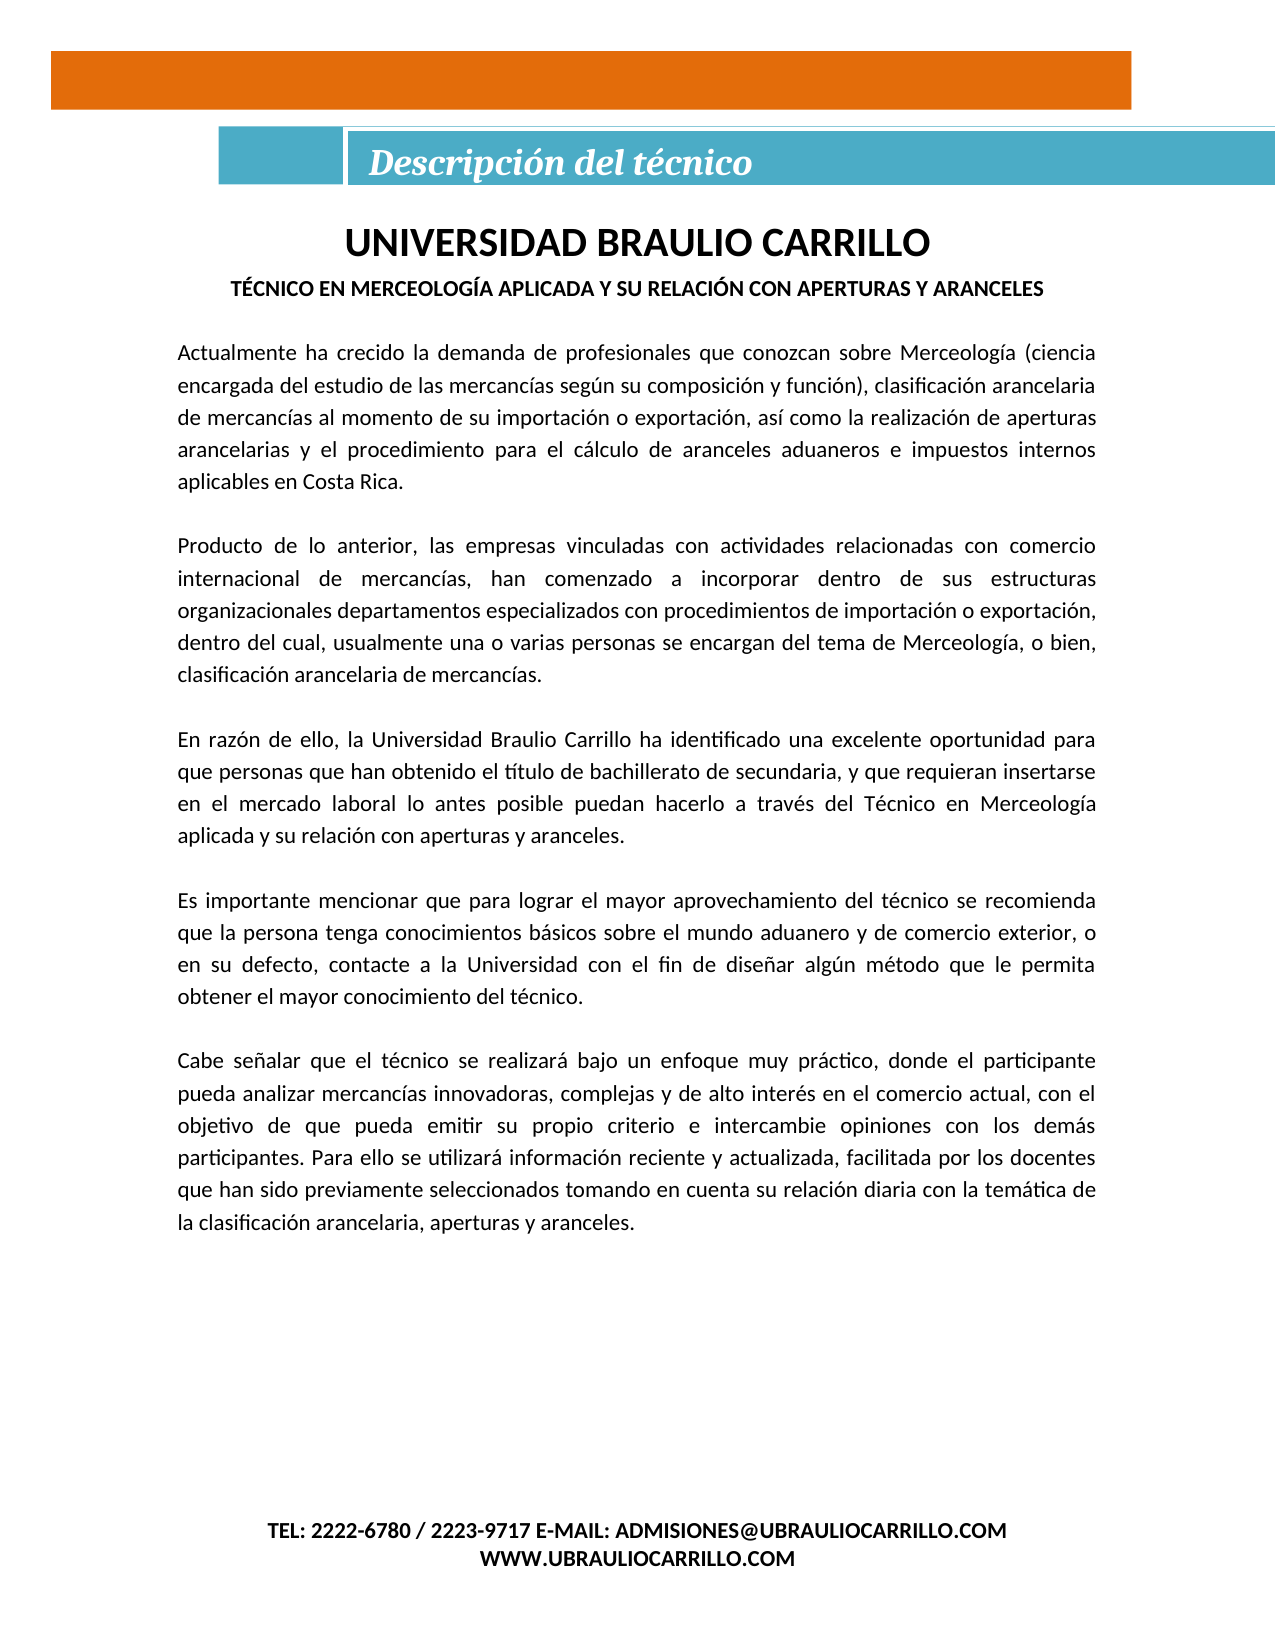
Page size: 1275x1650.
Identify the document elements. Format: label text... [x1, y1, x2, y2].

text UNIVERSIDAD BRAULIO CARRILLO [177, 148, 1098, 267]
text Producto de lo anterior, las empresas vinculadas con actividades relacionadas con comercio internacional de mercancías, han comenzado a incorporar dentro de sus estructuras organizacionales departamentos especializados con procedimientos de importación o exportación, dentro del cual, usualmente una o varias personas se encargan del tema de Merceología, o bien, clasificación arancelaria de mercancías. [177, 532, 1098, 688]
text TÉCNICO EN MERCEOLOGÍA APLICADA Y SU RELACIÓN CON APERTURAS Y ARANCELES [177, 274, 1098, 302]
text En razón de ello, la Universidad Braulio Carrillo ha identificado una excelente oportunidad para que personas que han obtenido el título de bachillerato de secundaria, y que requieran insertarse en el mercado laboral lo antes posible puedan hacerlo a través del Técnico en Merceología aplicada y su relación con aperturas y aranceles. [177, 725, 1098, 849]
text Actualmente ha crecido la demanda de profesionales que conozcan sobre Merceología (ciencia encargada del estudio de las mercancías según su composición y función), clasificación arancelaria de mercancías al momento de su importación o exportación, así como la realización de aperturas arancelarias y el procedimiento para el cálculo de aranceles aduaneros e impuestos internos aplicables en Costa Rica. [177, 338, 1098, 495]
text Es importante mencionar que para lograr el mayor aprovechamiento del técnico se recomienda que la persona tenga conocimientos básicos sobre el mundo aduanero y de comercio exterior, o en su defecto, contacte a la Universidad con el fin de diseñar algún método que le permita obtener el mayor conocimiento del técnico. [177, 886, 1098, 1010]
text Cabe señalar que el técnico se realizará bajo un enfoque muy práctico, donde el participante pueda analizar mercancías innovadoras, complejas y de alto interés en el comercio actual, con el objetivo de que pueda emitir su propio criterio e intercambie opiniones con los demás participantes. Para ello se utilizará información reciente y actualizada, facilitada por los docentes que han sido previamente seleccionados tomando en cuenta su relación diaria con la temática de la clasificación arancelaria, aperturas y aranceles. [177, 1047, 1098, 1236]
